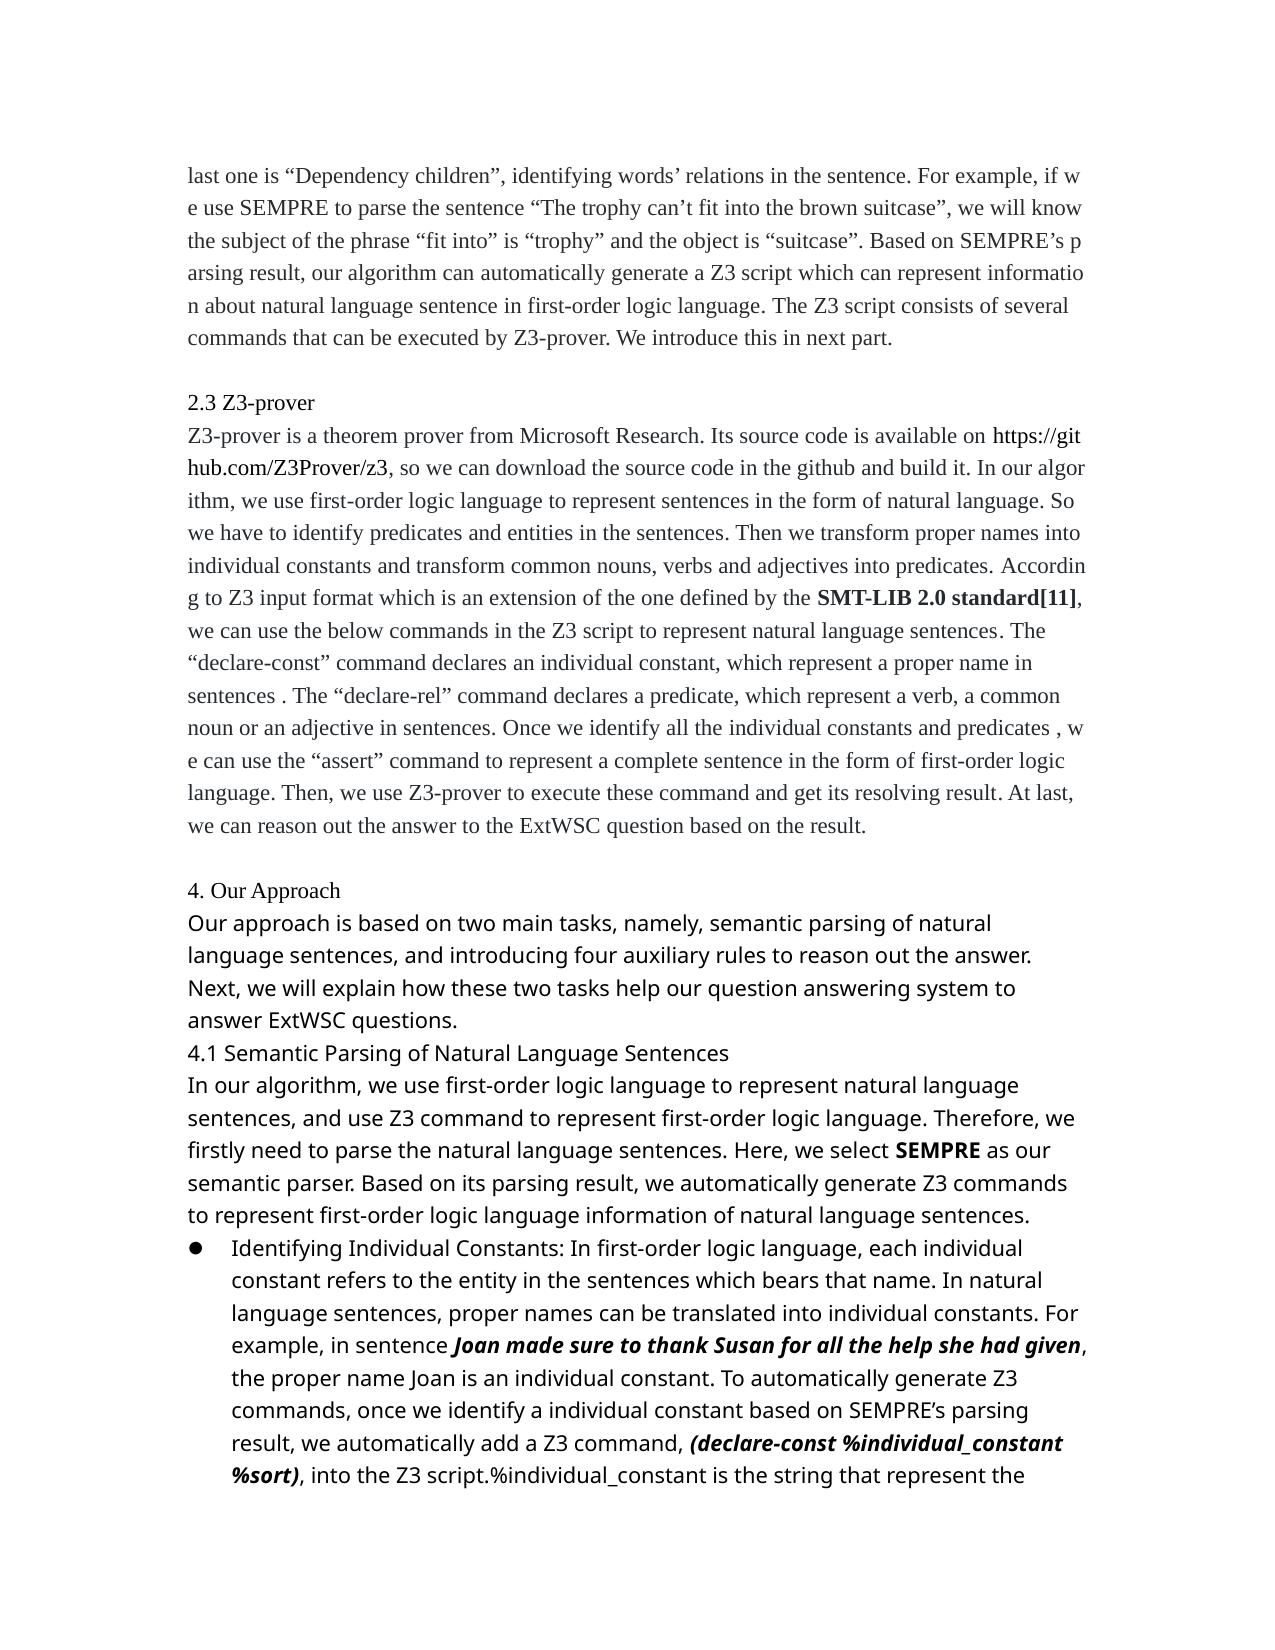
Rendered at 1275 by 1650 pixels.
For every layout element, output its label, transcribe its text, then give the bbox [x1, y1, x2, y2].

text In our algorithm, we use first-order logic language to represent natural language sentences, and use Z3 command to represent first-order logic language. Therefore, we firstly need to parse the natural language sentences. Here, we select SEMPRE as our semantic parser. Based on its parsing result, we automatically generate Z3 commands to represent first-order logic language information of natural language sentences. [187, 1069, 1087, 1231]
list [187, 1231, 1087, 1491]
text 2.3 Z3-prover [187, 386, 1087, 419]
text Our approach is based on two main tasks, namely, semantic parsing of natural language sentences, and introducing four auxiliary rules to reason out the answer. Next, we will explain how these two tasks help our question answering system to answer ExtWSC questions. [187, 906, 1087, 1036]
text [187, 159, 1087, 354]
text 4. Our Approach [187, 874, 1087, 906]
text 4.1 Semantic Parsing of Natural Language Sentences [187, 1036, 1087, 1069]
text Z3-prover is a theorem prover from Microsoft Research. Its source code is available on https://github.com/Z3Prover/z3, so we can download the source code in the github and build it. In our algorithm, we use first-order logic language to represent sentences in the form of natural language. So we have to identify predicates and entities in the sentences. Then we transform proper names into individual constants and transform common nouns, verbs and adjectives into predicates. According to Z3 input format which is an extension of the one defined by the SMT-LIB 2.0 standard[11], we can use the below commands in the Z3 script to represent natural language sentences. The “declare-const” command declares an individual constant, which represent a proper name in sentences . The “declare-rel” command declares a predicate, which represent a verb, a common noun or an adjective in sentences. Once we identify all the individual constants and predicates , we can use the “assert” command to represent a complete sentence in the form of first-order logic language. Then, we use Z3-prover to execute these command and get its resolving result. At last, we can reason out the answer to the ExtWSC question based on the result. [187, 419, 1087, 841]
